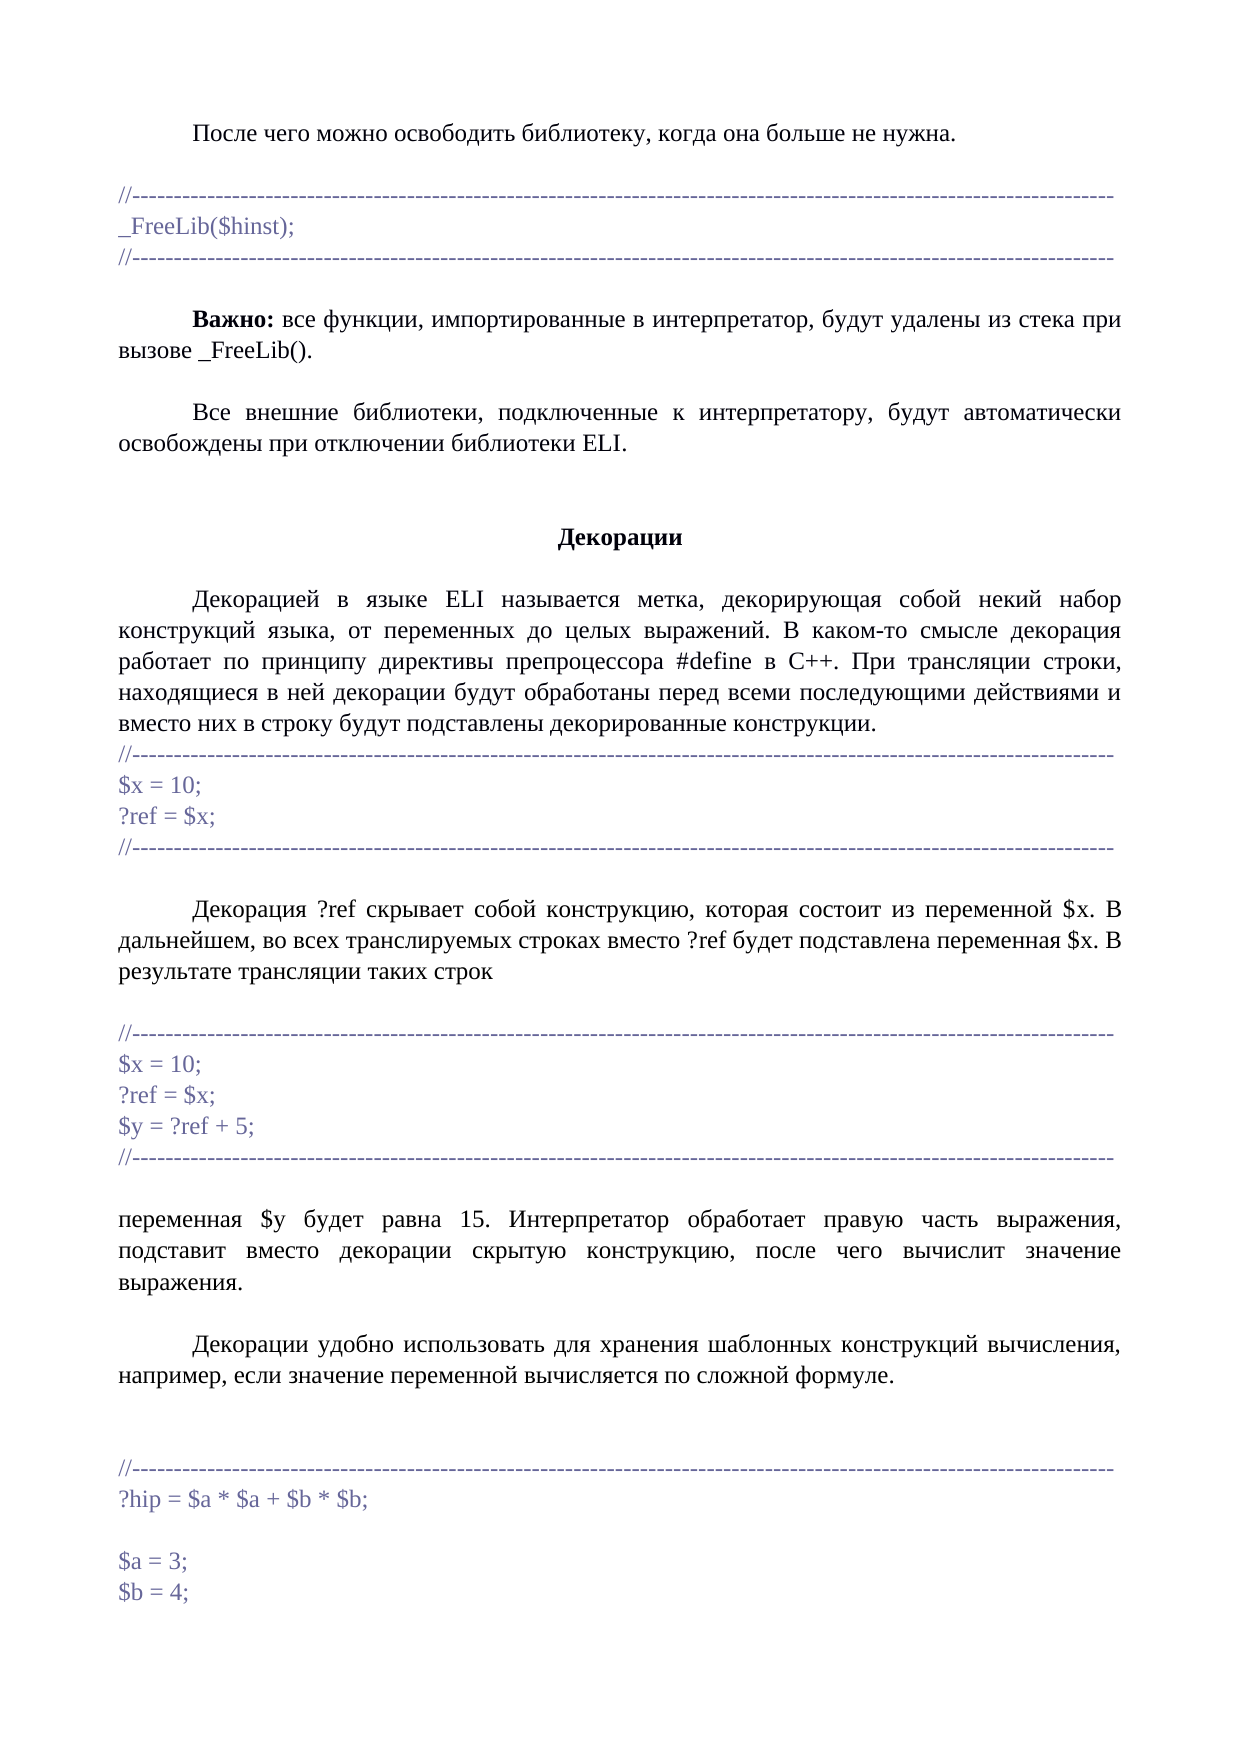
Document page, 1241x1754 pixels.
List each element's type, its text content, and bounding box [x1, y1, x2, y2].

text //---------------------------------------------------------------------------------------------------------------------- [118, 739, 1122, 768]
text $b = 4; [118, 1577, 1122, 1606]
text Декорации [118, 522, 1122, 550]
text $y = ?ref + 5; [118, 1111, 1122, 1140]
text $x = 10; [118, 770, 1122, 799]
text Все внешние библиотеки, подключенные к интерпретатору, будут автоматически освобождены при отключении библиотеки ELI. [118, 397, 1122, 457]
text //---------------------------------------------------------------------------------------------------------------------- [118, 242, 1122, 271]
text ?ref = $x; [118, 1080, 1122, 1109]
text переменная $y будет равна 15. Интерпретатор обработает правую часть выражения, подставит вместо декорации скрытую конструкцию, после чего вычислит значение выражения. [118, 1204, 1122, 1295]
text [118, 180, 1122, 209]
text Важно: все функции, импортированные в интерпретатор, будут удалены из стека при вызове _FreeLib(). [118, 304, 1122, 364]
text $a = 3; [118, 1546, 1122, 1575]
text ?ref = $x; [118, 801, 1122, 830]
text $x = 10; [118, 1049, 1122, 1078]
text //---------------------------------------------------------------------------------------------------------------------- [118, 1142, 1122, 1171]
text _FreeLib($hinst); [118, 211, 1122, 240]
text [118, 1453, 1122, 1482]
text Декорации удобно использовать для хранения шаблонных конструкций вычисления, например, если значение переменной вычисляется по сложной формуле. [118, 1329, 1122, 1388]
text ?hip = $a * $a + $b * $b; [118, 1484, 1122, 1513]
text После чего можно освободить библиотеку, когда она больше не нужна. [118, 118, 1122, 147]
text Декорацией в языке ELI называется метка, декорирующая собой некий набор конструкций языка, от переменных до целых выражений. В каком-то смысле декорация работает по принципу директивы препроцессора #define в С++. При трансляции строки, находящиеся в ней декорации будут обработаны перед всеми последующими действиями и вместо них в строку будут подставлены декорированные конструкции. [118, 584, 1122, 737]
text //---------------------------------------------------------------------------------------------------------------------- [118, 832, 1122, 861]
text Декорация ?ref скрывает собой конструкцию, которая состоит из переменной $x. В дальнейшем, во всех транслируемых строках вместо ?ref будет подставлена переменная $x. В результате трансляции таких строк [118, 894, 1122, 985]
text //---------------------------------------------------------------------------------------------------------------------- [118, 1018, 1122, 1047]
